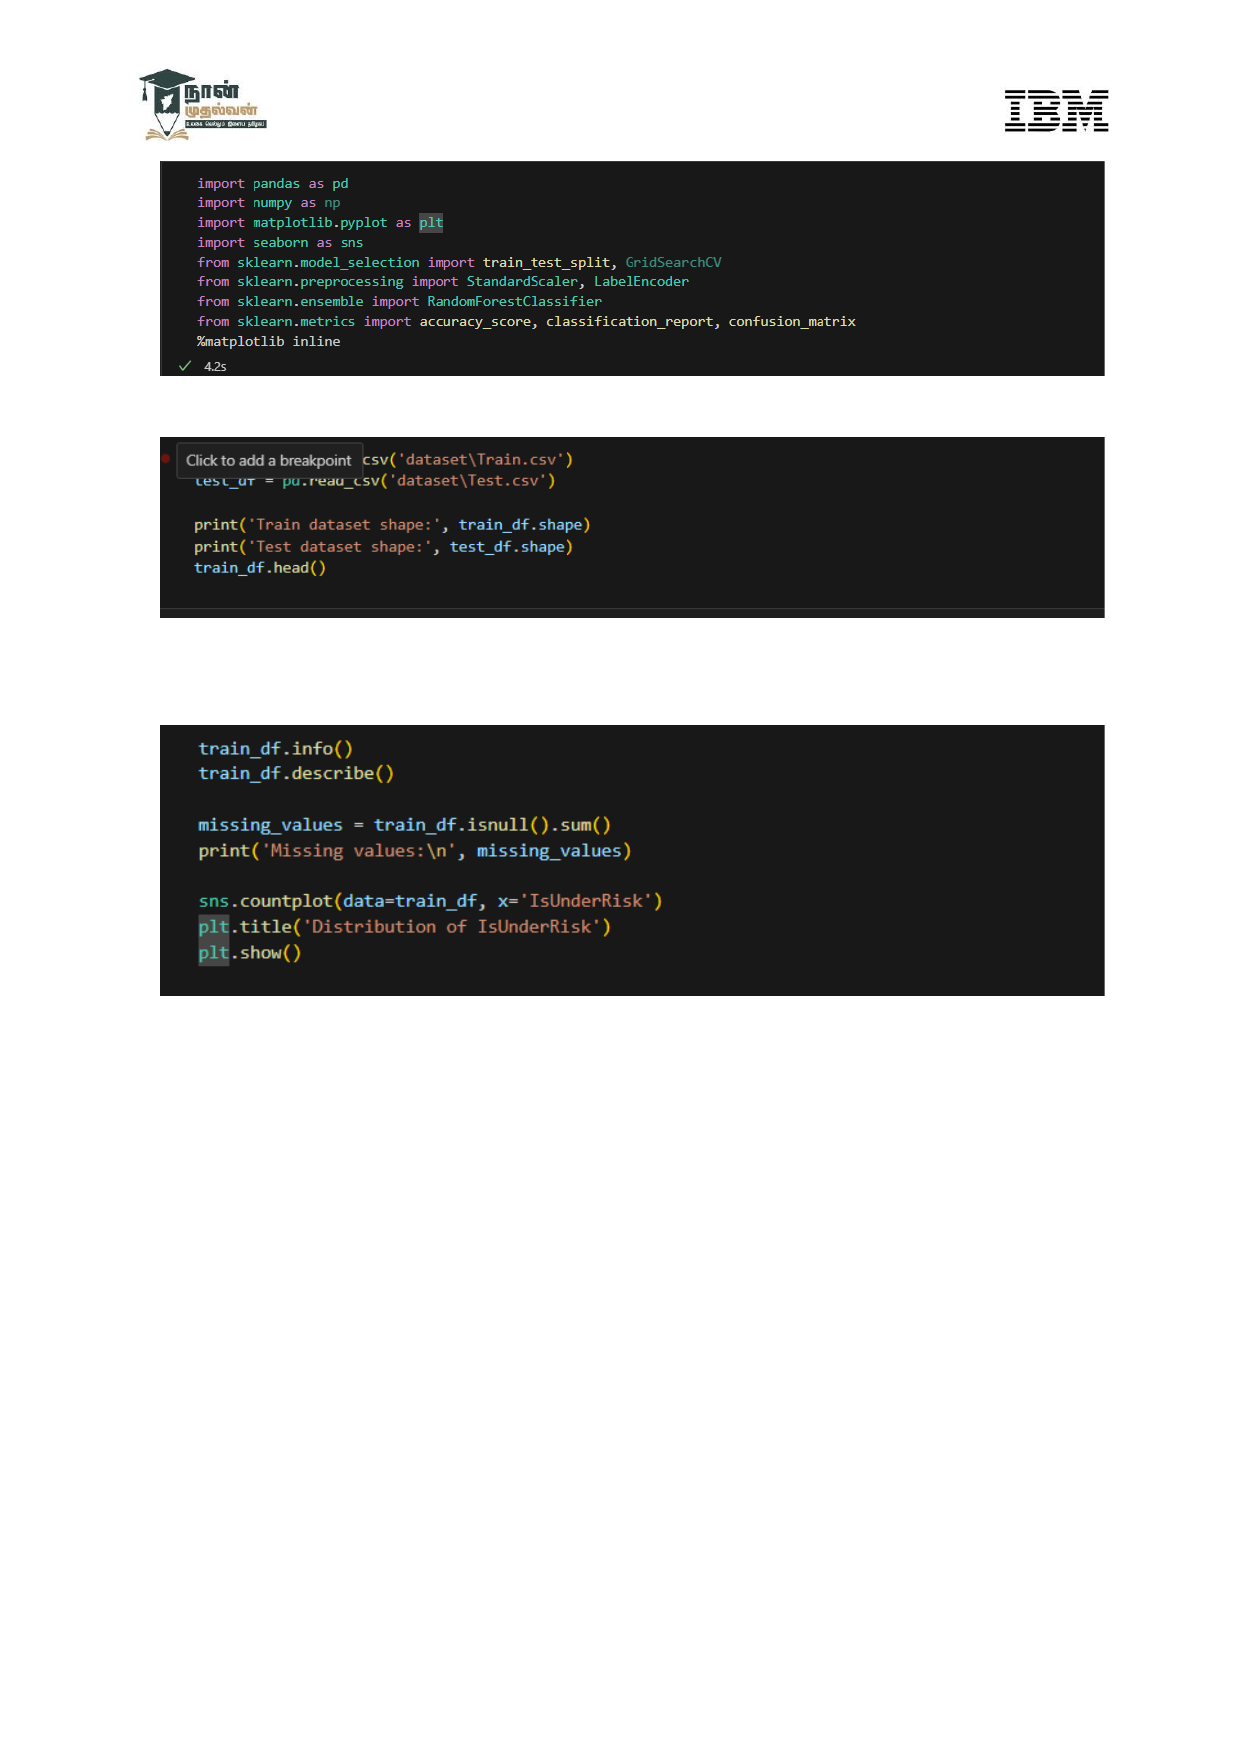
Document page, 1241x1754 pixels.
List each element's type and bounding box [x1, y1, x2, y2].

picture [160, 161, 1105, 376]
picture [160, 725, 1105, 996]
picture [139, 68, 267, 141]
picture [981, 74, 1123, 149]
picture [160, 437, 1105, 618]
